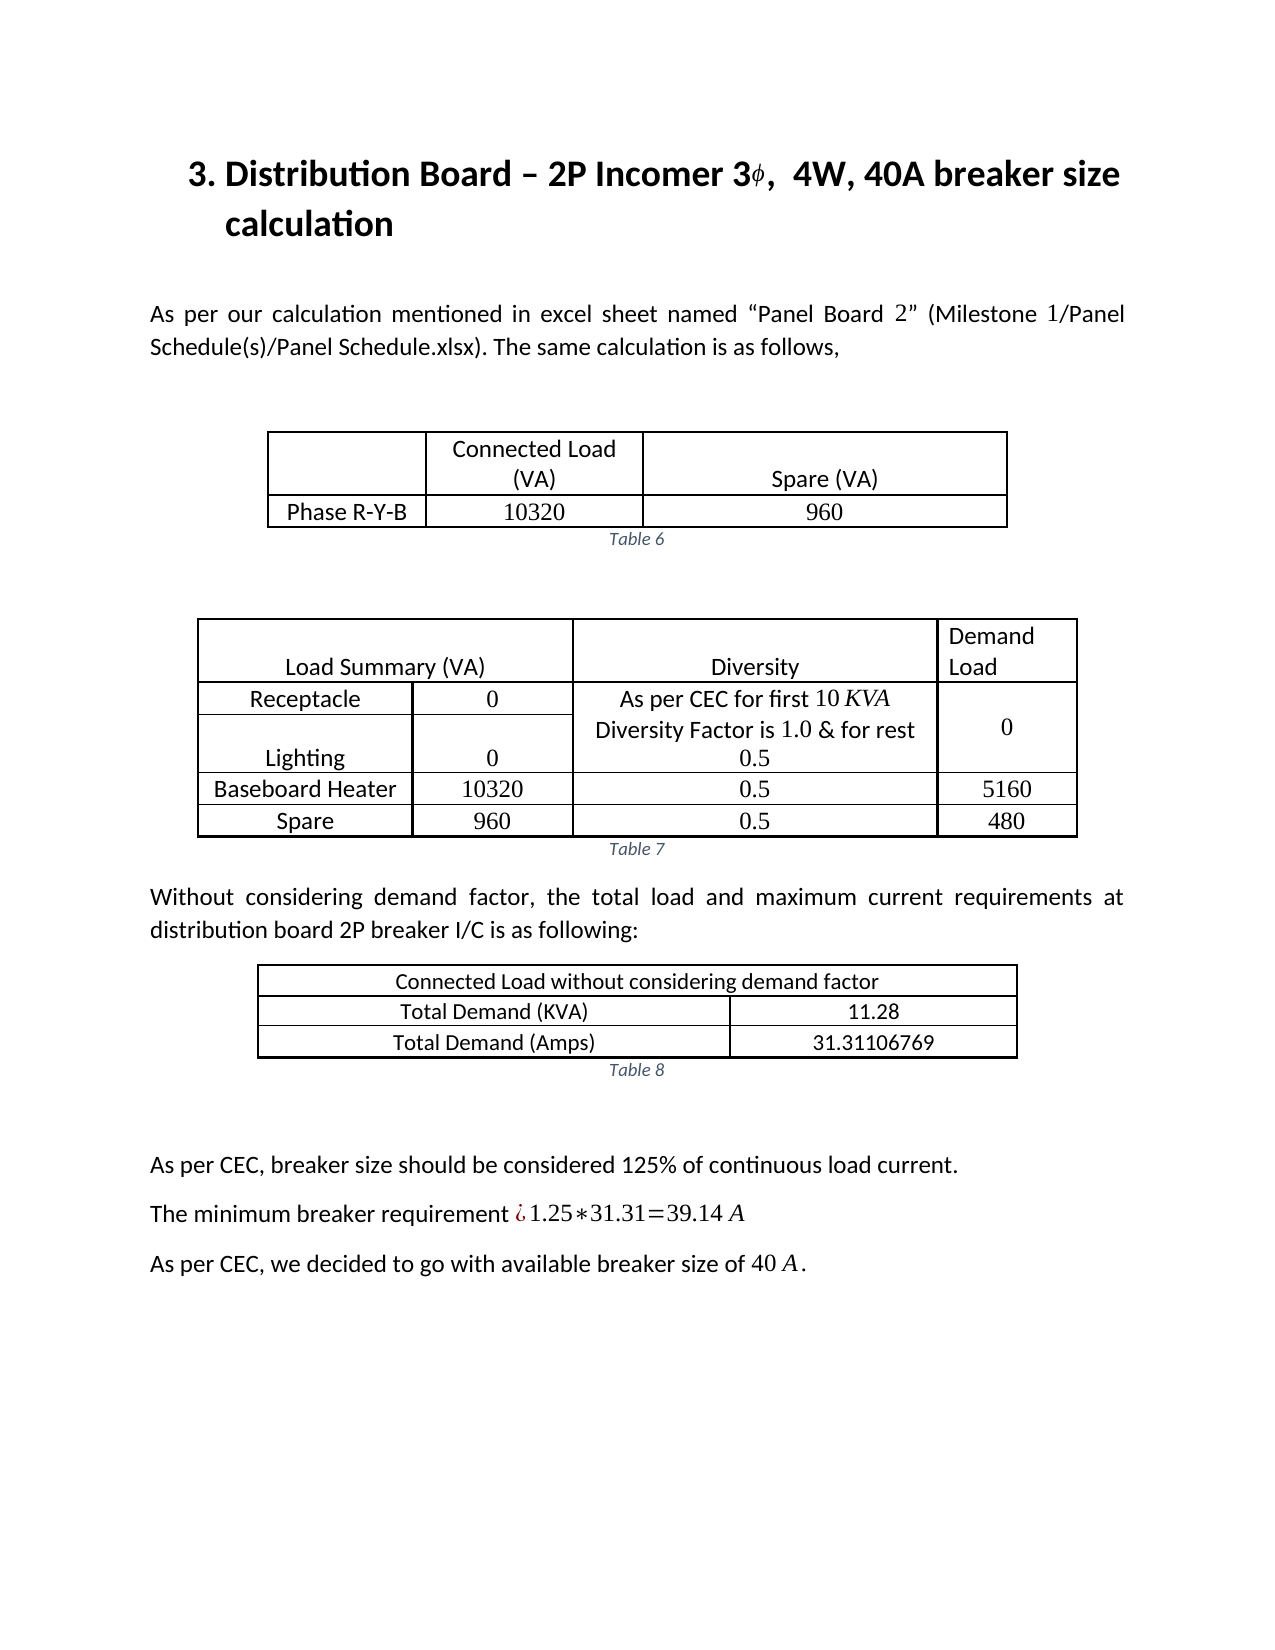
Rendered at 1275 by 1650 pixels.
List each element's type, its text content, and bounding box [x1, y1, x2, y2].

table_header Spare (VA) [644, 433, 1006, 494]
table_cell [414, 805, 572, 835]
table_cell Lighting [199, 715, 411, 772]
table_cell [574, 805, 936, 835]
table_cell [414, 683, 572, 714]
table_cell [939, 805, 1076, 835]
table_header [269, 433, 425, 494]
table_cell [939, 683, 1076, 772]
text As per CEC, we decided to go with available breaker size of [150, 1248, 1125, 1279]
table_header Diversity [574, 620, 936, 681]
table_cell [574, 773, 936, 804]
table_cell Total Demand (KVA) [259, 997, 729, 1025]
table_cell As per CEC for first Diversity Factor is & for rest [574, 683, 936, 772]
table_cell Spare [199, 805, 411, 835]
table_cell Total Demand (Amps) [259, 1026, 729, 1056]
table_header Connected Load (VA) [427, 433, 642, 494]
table_cell Baseboard Heater [199, 773, 411, 804]
table_cell Receptacle [199, 683, 411, 714]
table_cell [427, 496, 642, 526]
table_cell Phase R-Y-B [269, 496, 425, 526]
text The minimum breaker requirement [150, 1199, 1125, 1229]
text Table 8 [150, 1058, 1125, 1081]
table_header Demand Load [939, 620, 1076, 681]
text As per CEC, breaker size should be considered 125% of continuous load current. [150, 1149, 1125, 1179]
text Table 7 [150, 837, 1125, 860]
table_cell 31.31106769 [731, 1026, 1016, 1056]
subtitle Distribution Board – 2P Incomer 3, 4W, 40A breaker size calculation [187, 150, 1125, 245]
table_cell [414, 773, 572, 804]
text Without considering demand factor, the total load and maximum current requirements at distribution board 2P breaker I/C is as following: [150, 881, 1125, 945]
table_cell 11.28 [731, 997, 1016, 1025]
table_cell [939, 773, 1076, 804]
text As per our calculation mentioned in excel sheet named “Panel Board ” (Milestone /Panel Schedule(s)/Panel Schedule.xlsx). The same calculation is as follows, [150, 298, 1125, 362]
text Table 6 [150, 527, 1125, 550]
table_cell [414, 715, 572, 772]
table_cell [644, 496, 1006, 526]
table_header Load Summary (VA) [199, 620, 572, 681]
table_header Connected Load without considering demand factor [259, 966, 1016, 995]
